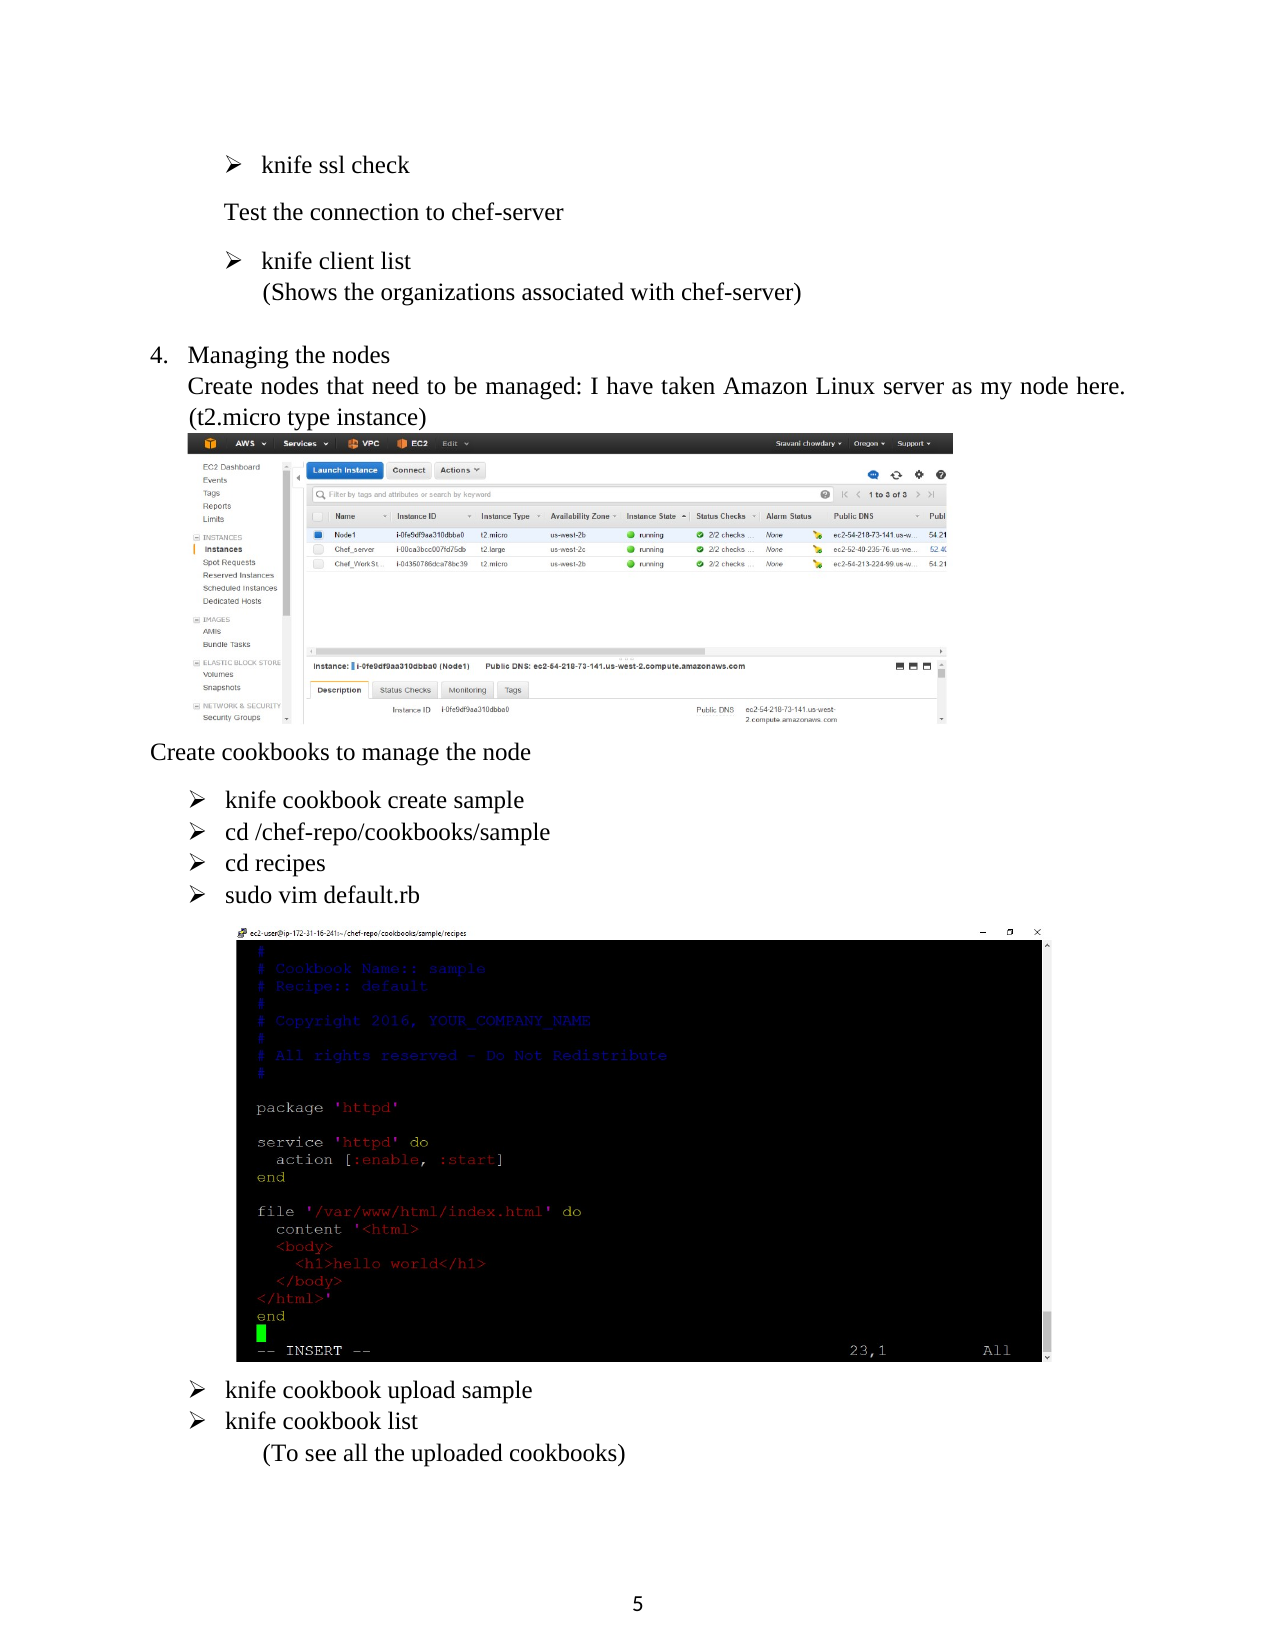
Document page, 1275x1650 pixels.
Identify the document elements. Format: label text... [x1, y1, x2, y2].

text (Shows the organizations associated with chef-server) [262, 277, 1127, 306]
text Test the connection to chef-server [223, 197, 1127, 226]
list cd recipes [187, 848, 1127, 877]
list knife cookbook create sample [187, 785, 1127, 814]
list sudo vim default.rb [187, 880, 1127, 908]
list knife cookbook list [187, 1406, 1127, 1435]
list knife cookbook upload sample [187, 1375, 1127, 1404]
text (To see all the uploaded cookbooks) [262, 1438, 1127, 1467]
text Create nodes that need to be managed: I have taken Amazon Linux server as my node here. (t2.micro type instance) [187, 371, 1127, 431]
picture [187, 433, 953, 725]
list Managing the nodes [150, 340, 1127, 369]
list knife ssl check [223, 150, 1127, 179]
text Create cookbooks to manage the node [150, 737, 1127, 766]
list cd /chef-repo/cookbooks/sample [187, 817, 1127, 846]
list knife client list [223, 246, 1127, 275]
picture [236, 926, 1052, 1362]
